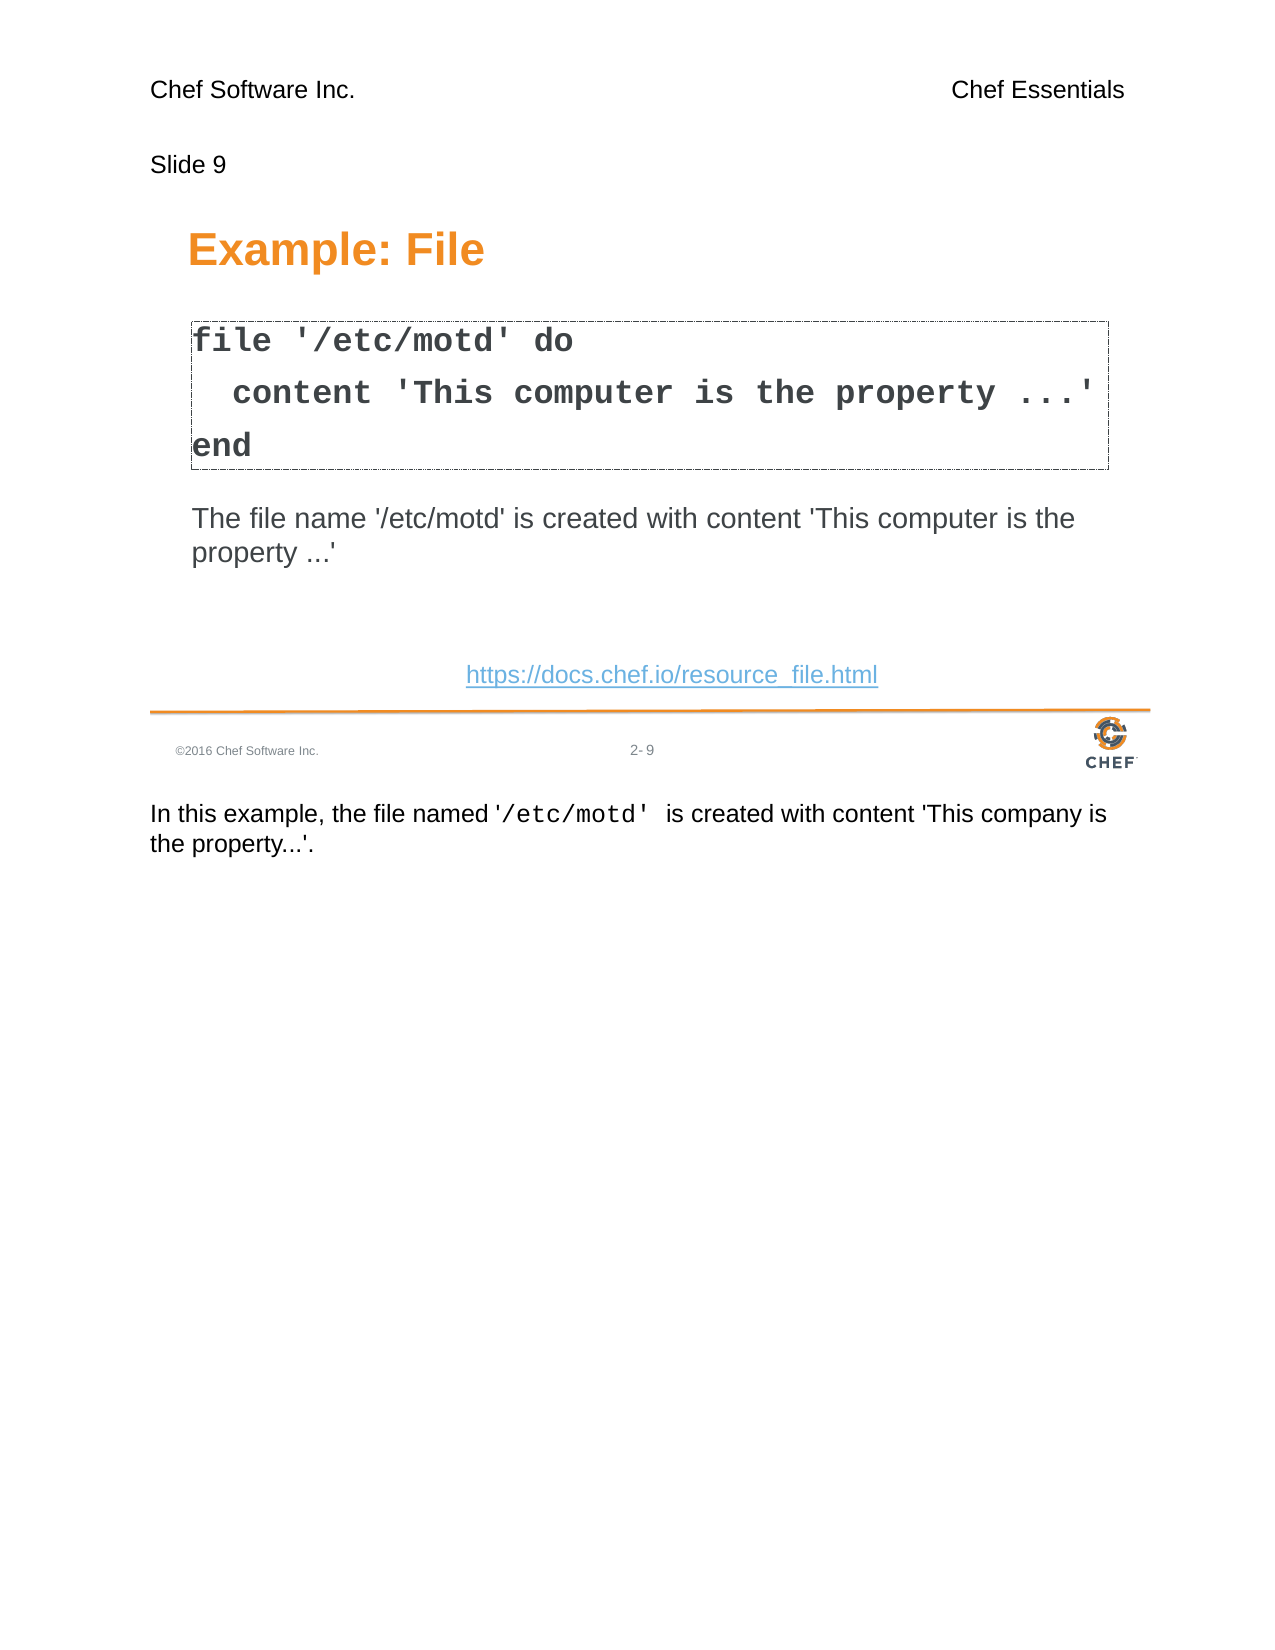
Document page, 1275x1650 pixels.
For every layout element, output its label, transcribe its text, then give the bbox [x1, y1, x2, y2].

text In this example, the file named '/etc/motd' is created with content 'This company is the property...'. [150, 798, 1125, 858]
text Slide 9 [150, 150, 1125, 179]
